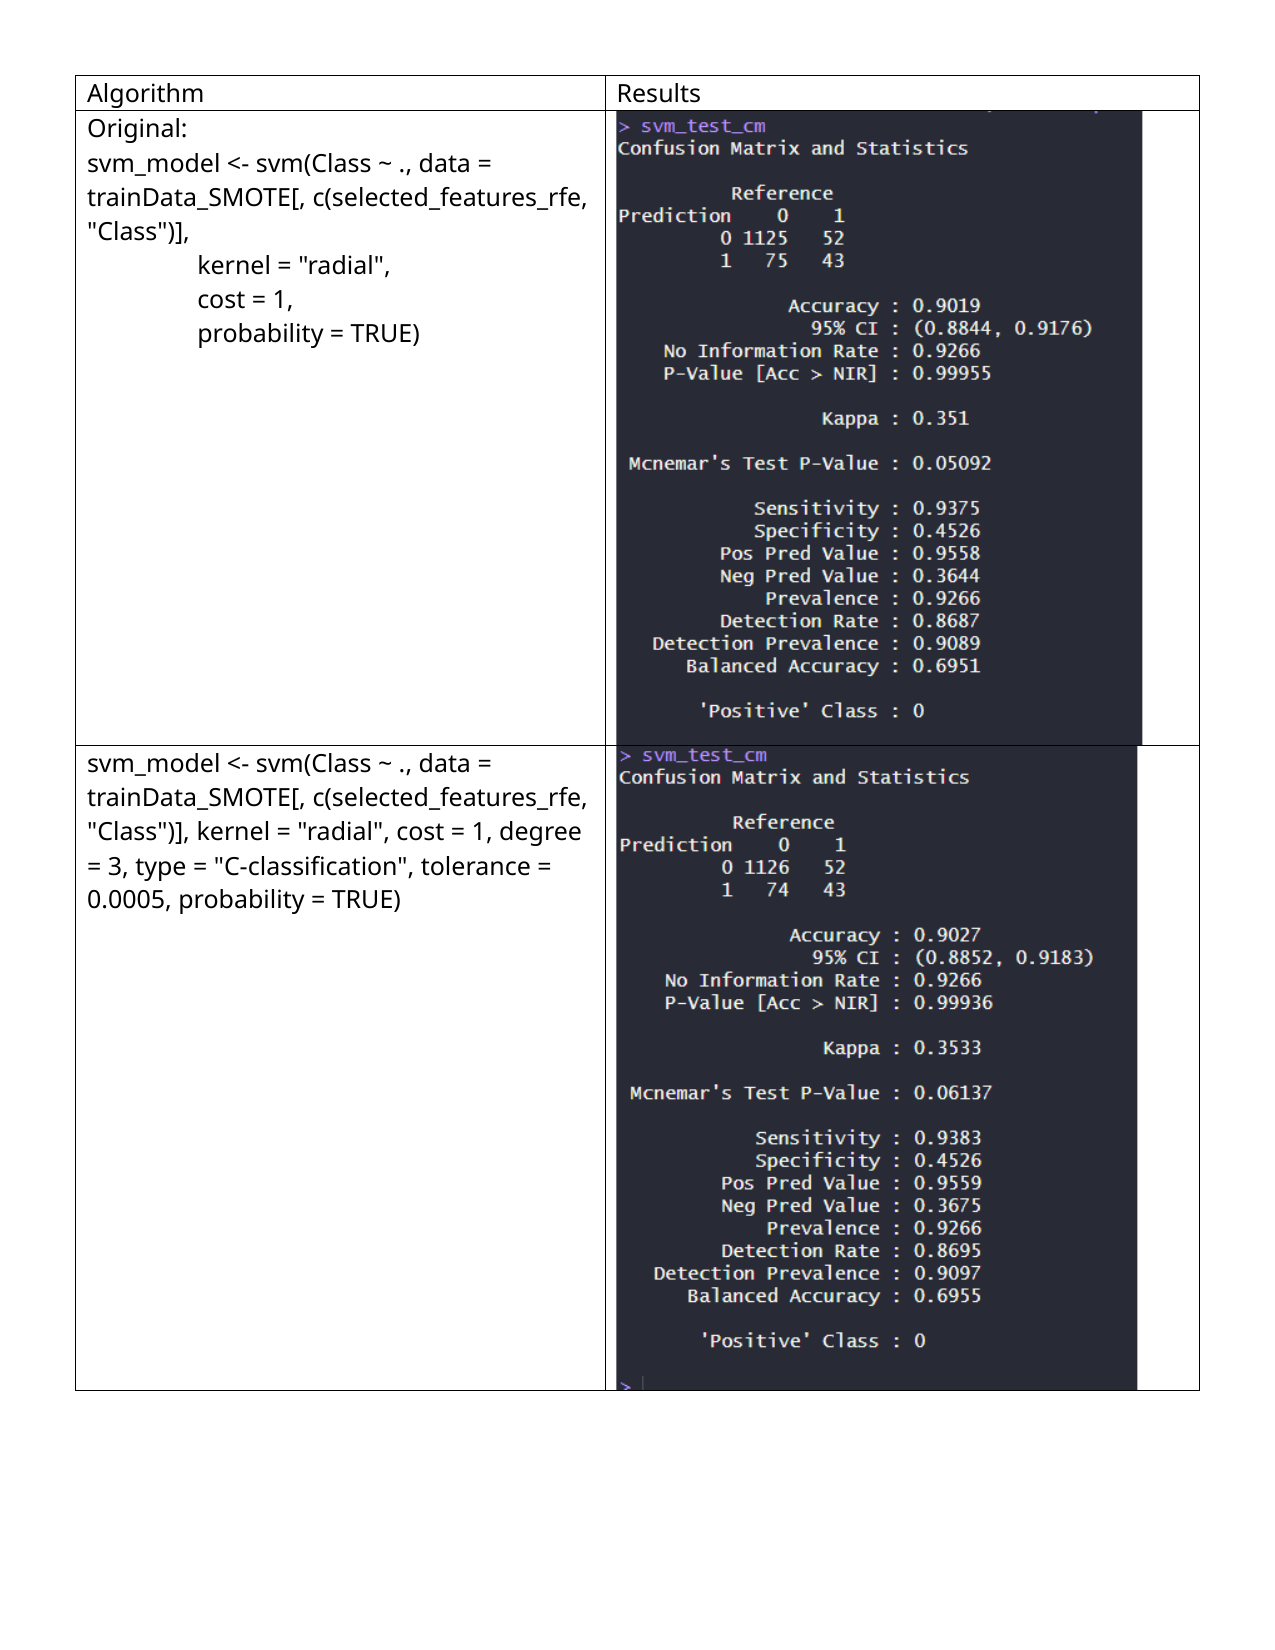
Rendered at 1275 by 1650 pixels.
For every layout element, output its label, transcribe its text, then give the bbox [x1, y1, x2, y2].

table_cell svm_model <- svm(Class ~ ., data = trainData_SMOTE[, c(selected_features_rfe, "Class")], kernel = "radial", cost = 1, degree = 3, type = "C-classification", tolerance = 0.0005, probability = TRUE) [76, 746, 605, 1390]
table_header Algorithm [76, 76, 605, 110]
table_cell [1138, 746, 1199, 1390]
table_cell [1143, 111, 1199, 745]
table_cell Original: svm_model <- svm(Class ~ ., data = trainData_SMOTE[, c(selected_features_rfe, "Class")], kernel = "radial", cost = 1, probability = TRUE) [76, 111, 605, 745]
table_cell [606, 746, 616, 1390]
table_header Results [606, 76, 1199, 110]
picture [616, 746, 1138, 1390]
picture [616, 111, 1143, 745]
table_cell [606, 111, 616, 745]
